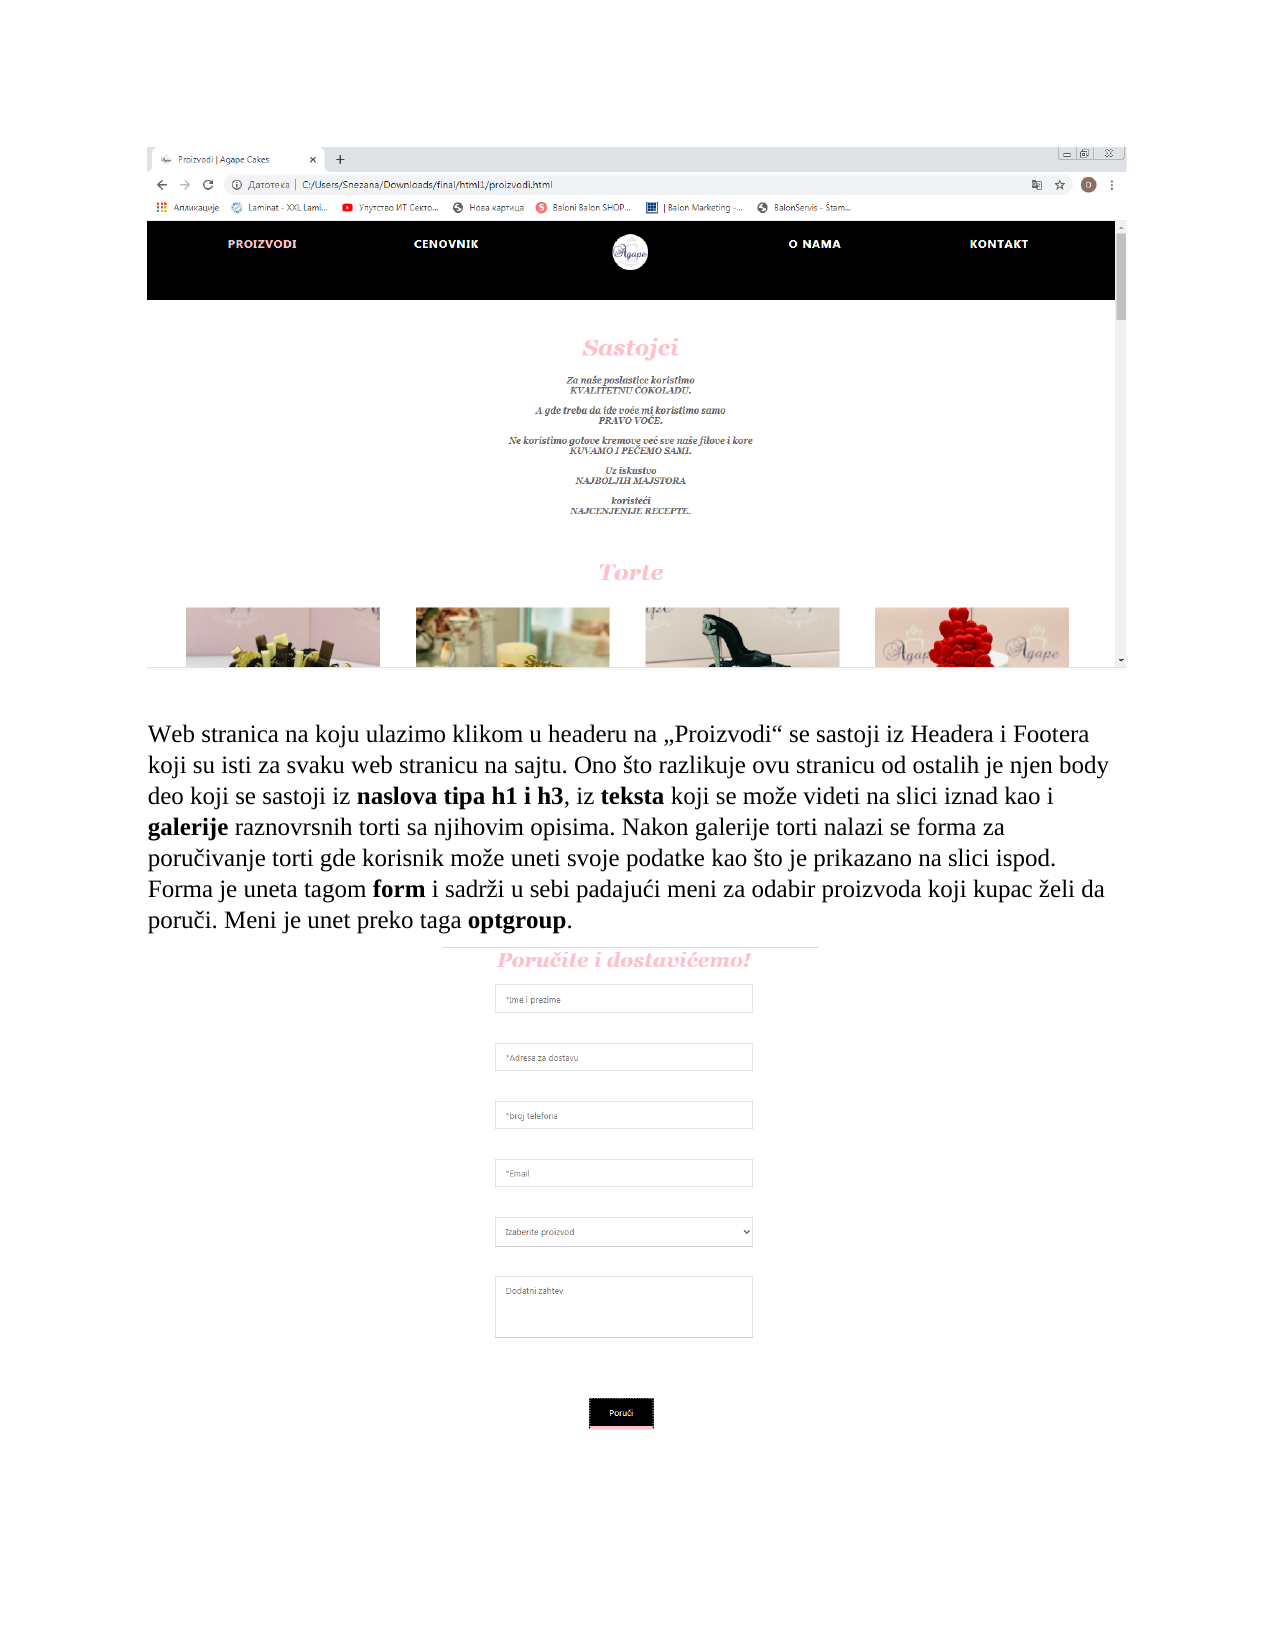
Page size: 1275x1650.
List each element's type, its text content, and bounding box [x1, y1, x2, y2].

text Web stranica na koju ulazimo klikom u headeru na „Proizvodi“ se sastoji iz Headera i Footera koji su isti za svaku web stranicu na sajtu. Ono što razlikuje ovu stranicu od ostalih je njen body deo koji se sastoji iz naslova tipa h1 i h3, iz teksta koji se može videti na slici iznad kao i galerije raznovrsnih torti sa njihovim opisima. Nakon galerije torti nalazi se forma za poručivanje torti gde korisnik može uneti svoje podatke kao što je prikazano na slici ispod. Forma je uneta tagom form i sadrži u sebi padajući meni za odabir proizvoda koji kupac želi da poruči. Meni je unet preko taga optgroup. [148, 719, 1127, 934]
picture [442, 943, 819, 1455]
picture [147, 147, 1127, 670]
